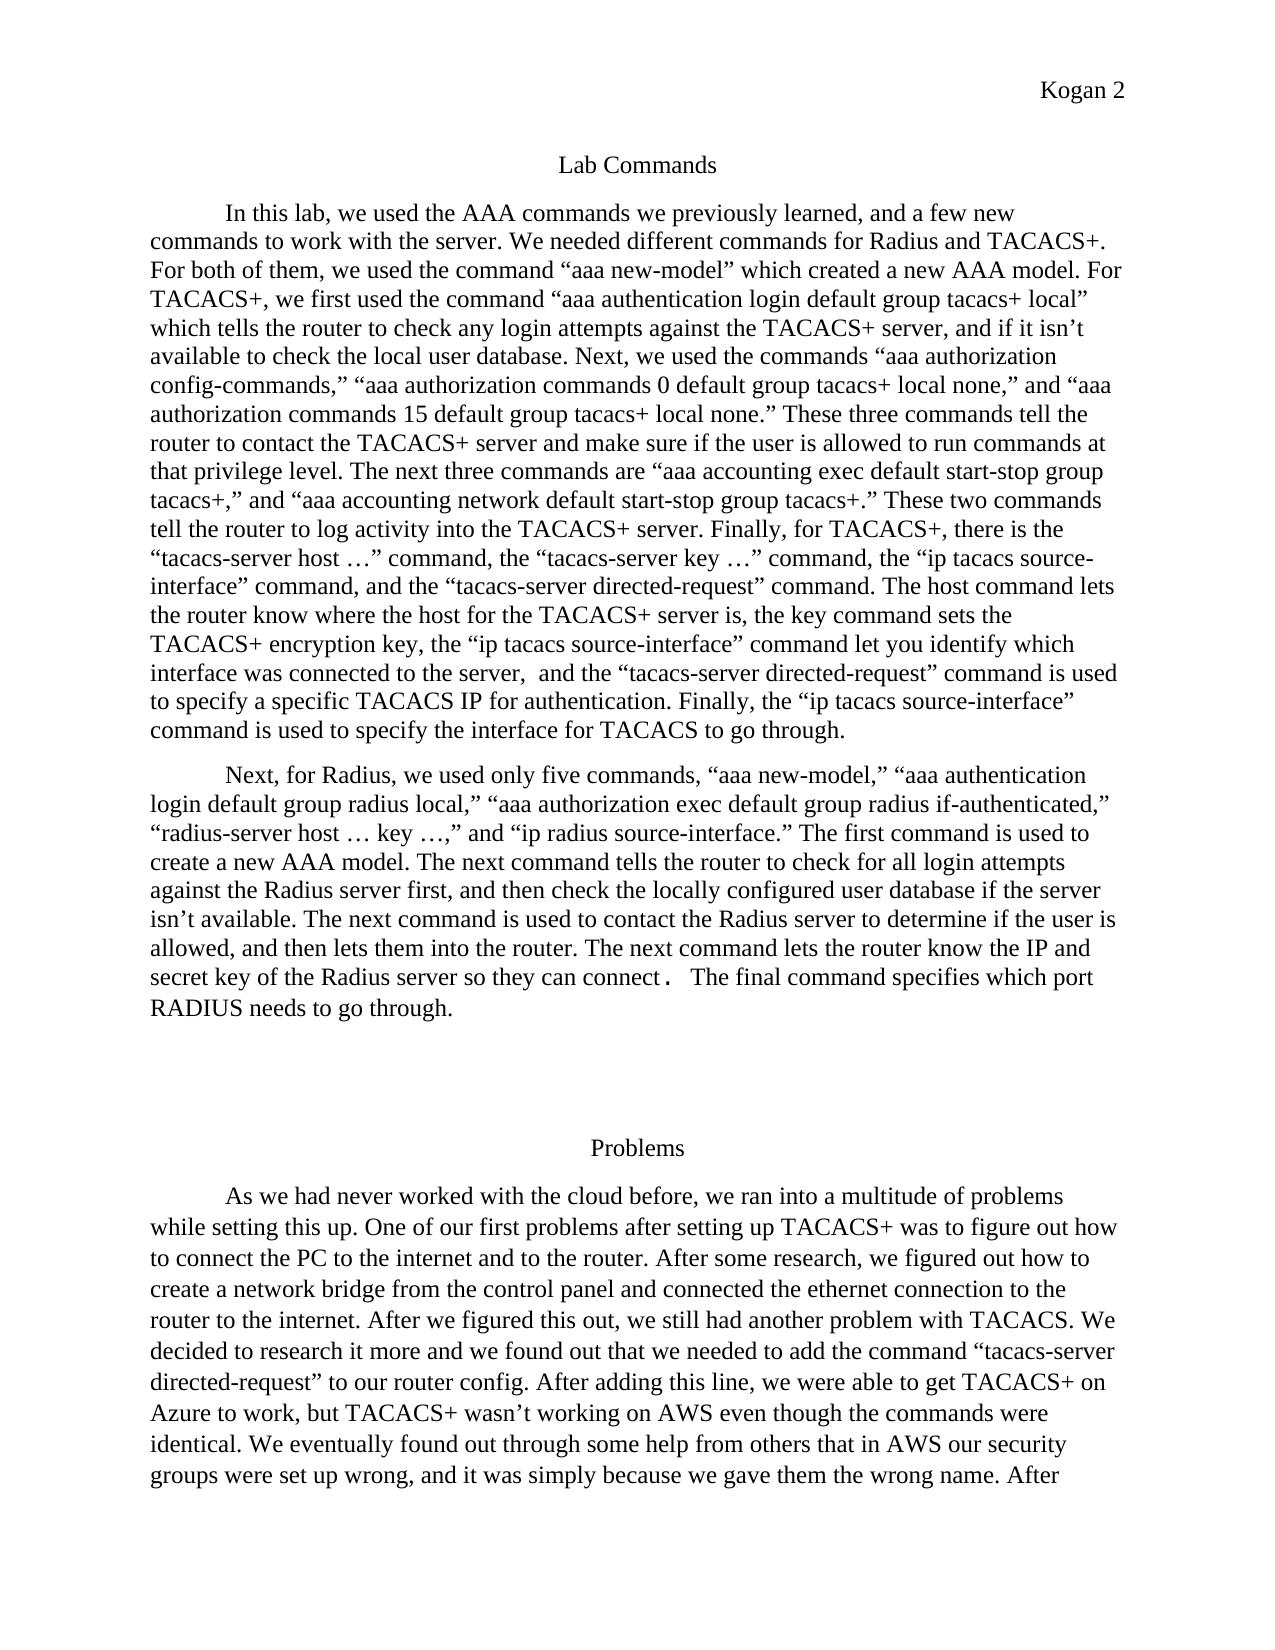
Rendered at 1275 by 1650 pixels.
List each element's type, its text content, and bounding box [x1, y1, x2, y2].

text Lab Commands [150, 150, 1125, 179]
text In this lab, we used the AAA commands we previously learned, and a few new commands to work with the server. We needed different commands for Radius and TACACS+. For both of them, we used the command “aaa new-model” which created a new AAA model. For TACACS+, we first used the command “aaa authentication login default group tacacs+ local” which tells the router to check any login attempts against the TACACS+ server, and if it isn’t available to check the local user database. Next, we used the commands “aaa authorization config-commands,” “aaa authorization commands 0 default group tacacs+ local none,” and “aaa authorization commands 15 default group tacacs+ local none.” These three commands tell the router to contact the TACACS+ server and make sure if the user is allowed to run commands at that privilege level. The next three commands are “aaa accounting exec default start-stop group tacacs+,” and “aaa accounting network default start-stop group tacacs+.” These two commands tell the router to log activity into the TACACS+ server. Finally, for TACACS+, there is the “tacacs-server host …” command, the “tacacs-server key …” command, the “ip tacacs source-interface” command, and the “tacacs-server directed-request” command. The host command lets the router know where the host for the TACACS+ server is, the key command sets the TACACS+ encryption key, the “ip tacacs source-interface” command let you identify which interface was connected to the server, and the “tacacs-server directed-request” command is used to specify a specific TACACS IP for authentication. Finally, the “ip tacacs source-interface” command is used to specify the interface for TACACS to go through. [150, 198, 1125, 744]
text Problems [150, 1133, 1125, 1162]
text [150, 1181, 1125, 1489]
text Next, for Radius, we used only five commands, “aaa new-model,” “aaa authentication login default group radius local,” “aaa authorization exec default group radius if-authenticated,” “radius-server host … key …,” and “ip radius source-interface.” The first command is used to create a new AAA model. The next command tells the router to check for all login attempts against the Radius server first, and then check the locally configured user database if the server isn’t available. The next command is used to contact the Radius server to determine if the user is allowed, and then lets them into the router. The next command lets the router know the IP and secret key of the Radius server so they can connect. The final command specifies which port RADIUS needs to go through. [150, 761, 1125, 1021]
